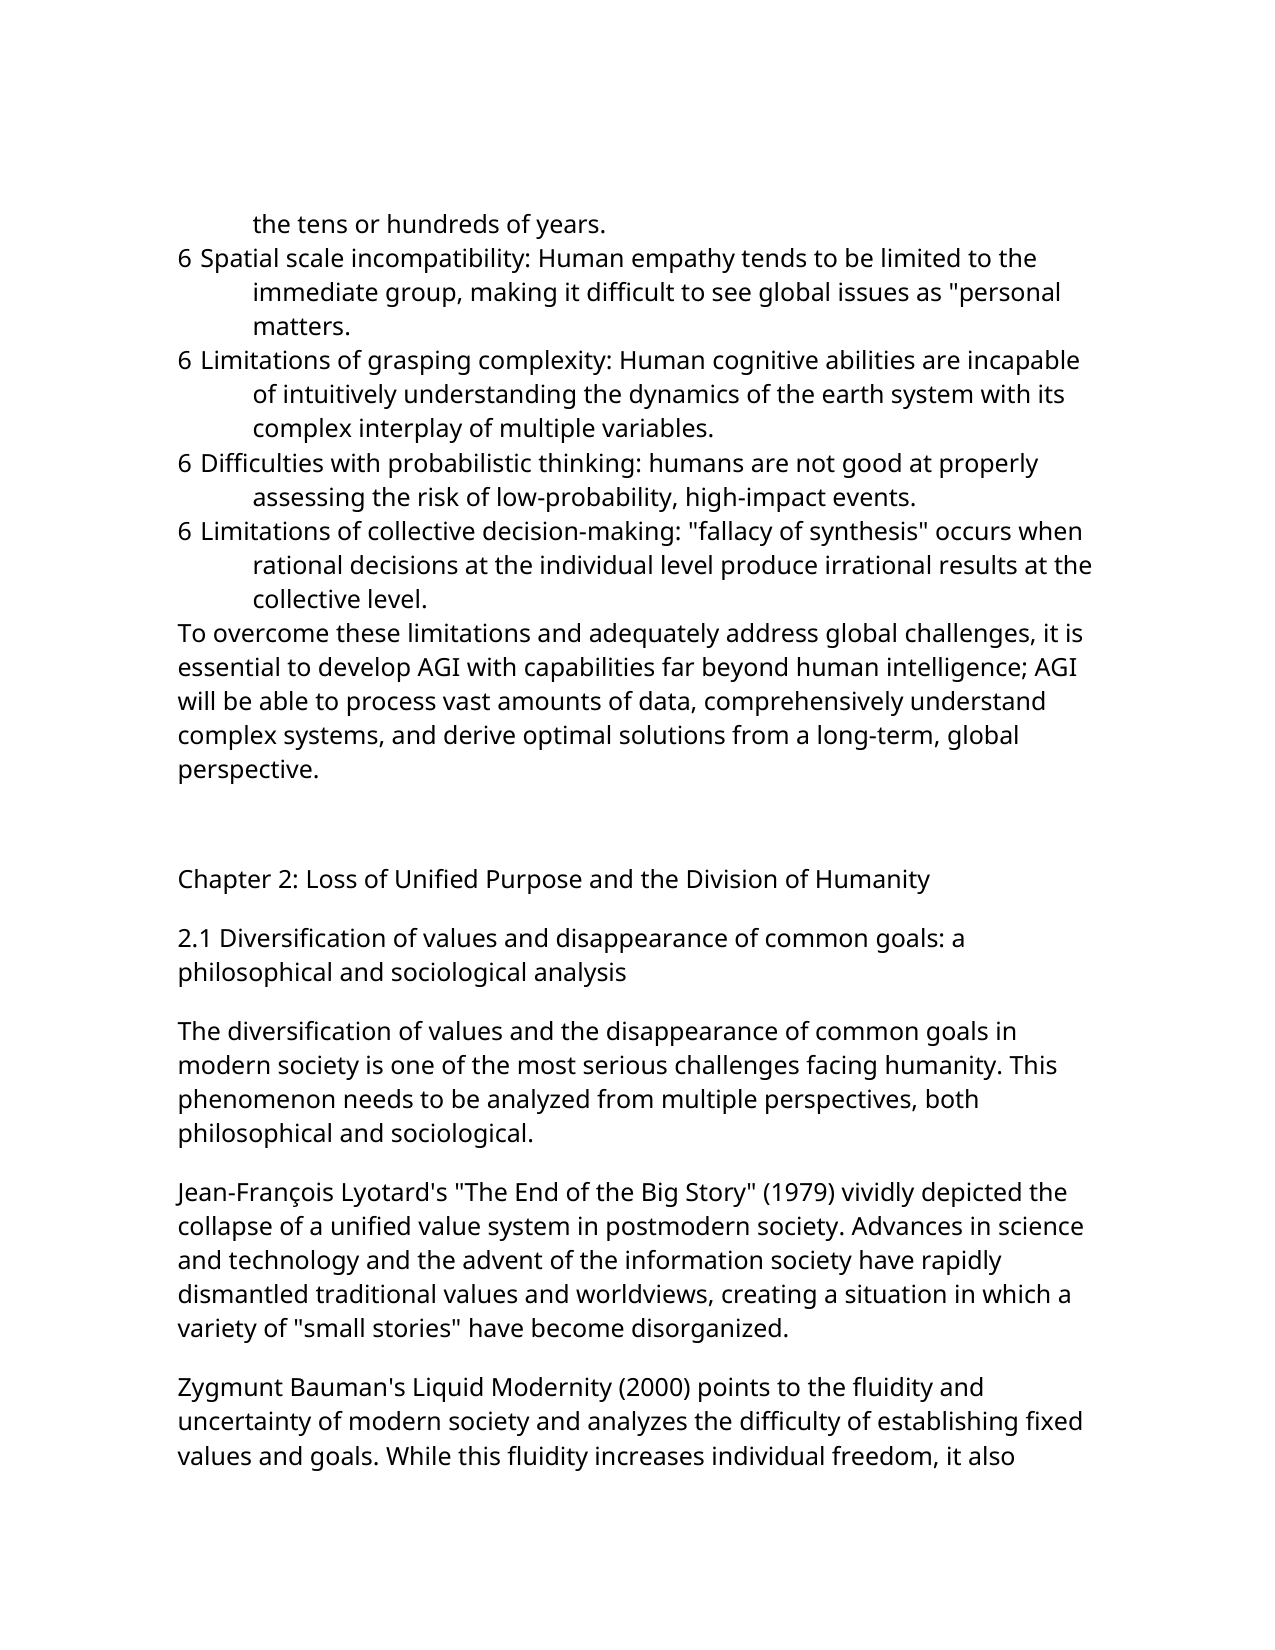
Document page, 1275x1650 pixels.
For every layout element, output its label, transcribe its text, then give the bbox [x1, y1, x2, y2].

list Limitations of grasping complexity: Human cognitive abilities are incapable of intuitively understanding the dynamics of the earth system with its complex interplay of multiple variables. [177, 343, 1098, 445]
list Spatial scale incompatibility: Human empathy tends to be limited to the immediate group, making it difficult to see global issues as "personal matters. [177, 241, 1098, 343]
list Difficulties with probabilistic thinking: humans are not good at properly assessing the risk of low-probability, high-impact events. [177, 445, 1098, 513]
list Limitations of collective decision-making: "fallacy of synthesis" occurs when rational decisions at the individual level produce irrational results at the collective level. [177, 513, 1098, 616]
text To overcome these limitations and adequately address global challenges, it is essential to develop AGI with capabilities far beyond human intelligence; AGI will be able to process vast amounts of data, comprehensively understand complex systems, and derive optimal solutions from a long-term, global perspective. [177, 616, 1098, 786]
text Chapter 2: Loss of Unified Purpose and the Division of Humanity [177, 861, 1098, 895]
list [177, 207, 1098, 241]
text Jean-François Lyotard's "The End of the Big Story" (1979) vividly depicted the collapse of a unified value system in postmodern society. Advances in science and technology and the advent of the information society have rapidly dismantled traditional values and worldviews, creating a situation in which a variety of "small stories" have become disorganized. [177, 1175, 1098, 1345]
text The diversification of values and the disappearance of common goals in modern society is one of the most serious challenges facing humanity. This phenomenon needs to be analyzed from multiple perspectives, both philosophical and sociological. [177, 1013, 1098, 1150]
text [177, 1370, 1098, 1472]
text 2.1 Diversification of values and disappearance of common goals: a philosophical and sociological analysis [177, 920, 1098, 988]
